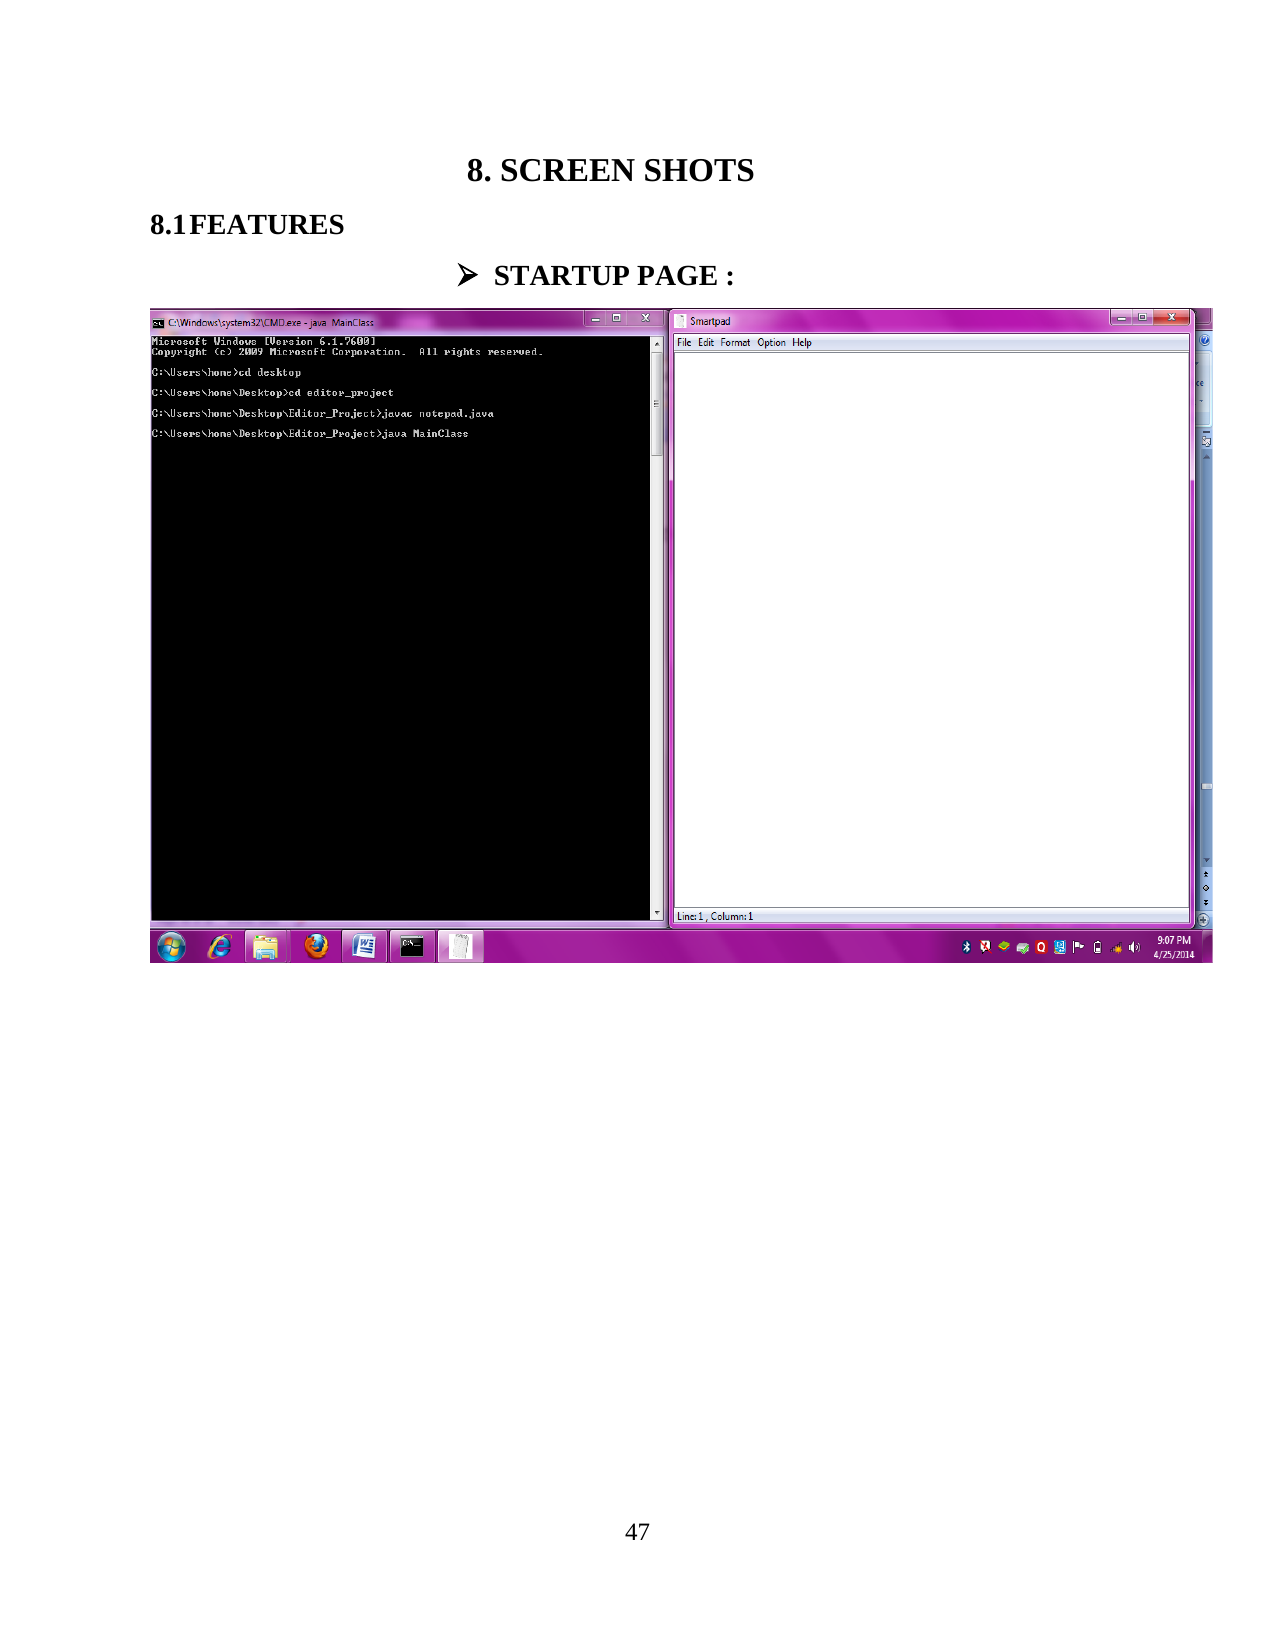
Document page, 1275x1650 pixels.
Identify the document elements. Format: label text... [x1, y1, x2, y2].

picture [150, 308, 1213, 963]
list STARTUP PAGE : [456, 258, 1125, 291]
text 8. SCREEN SHOTS [375, 150, 1125, 188]
list FEATURES [150, 207, 1125, 241]
